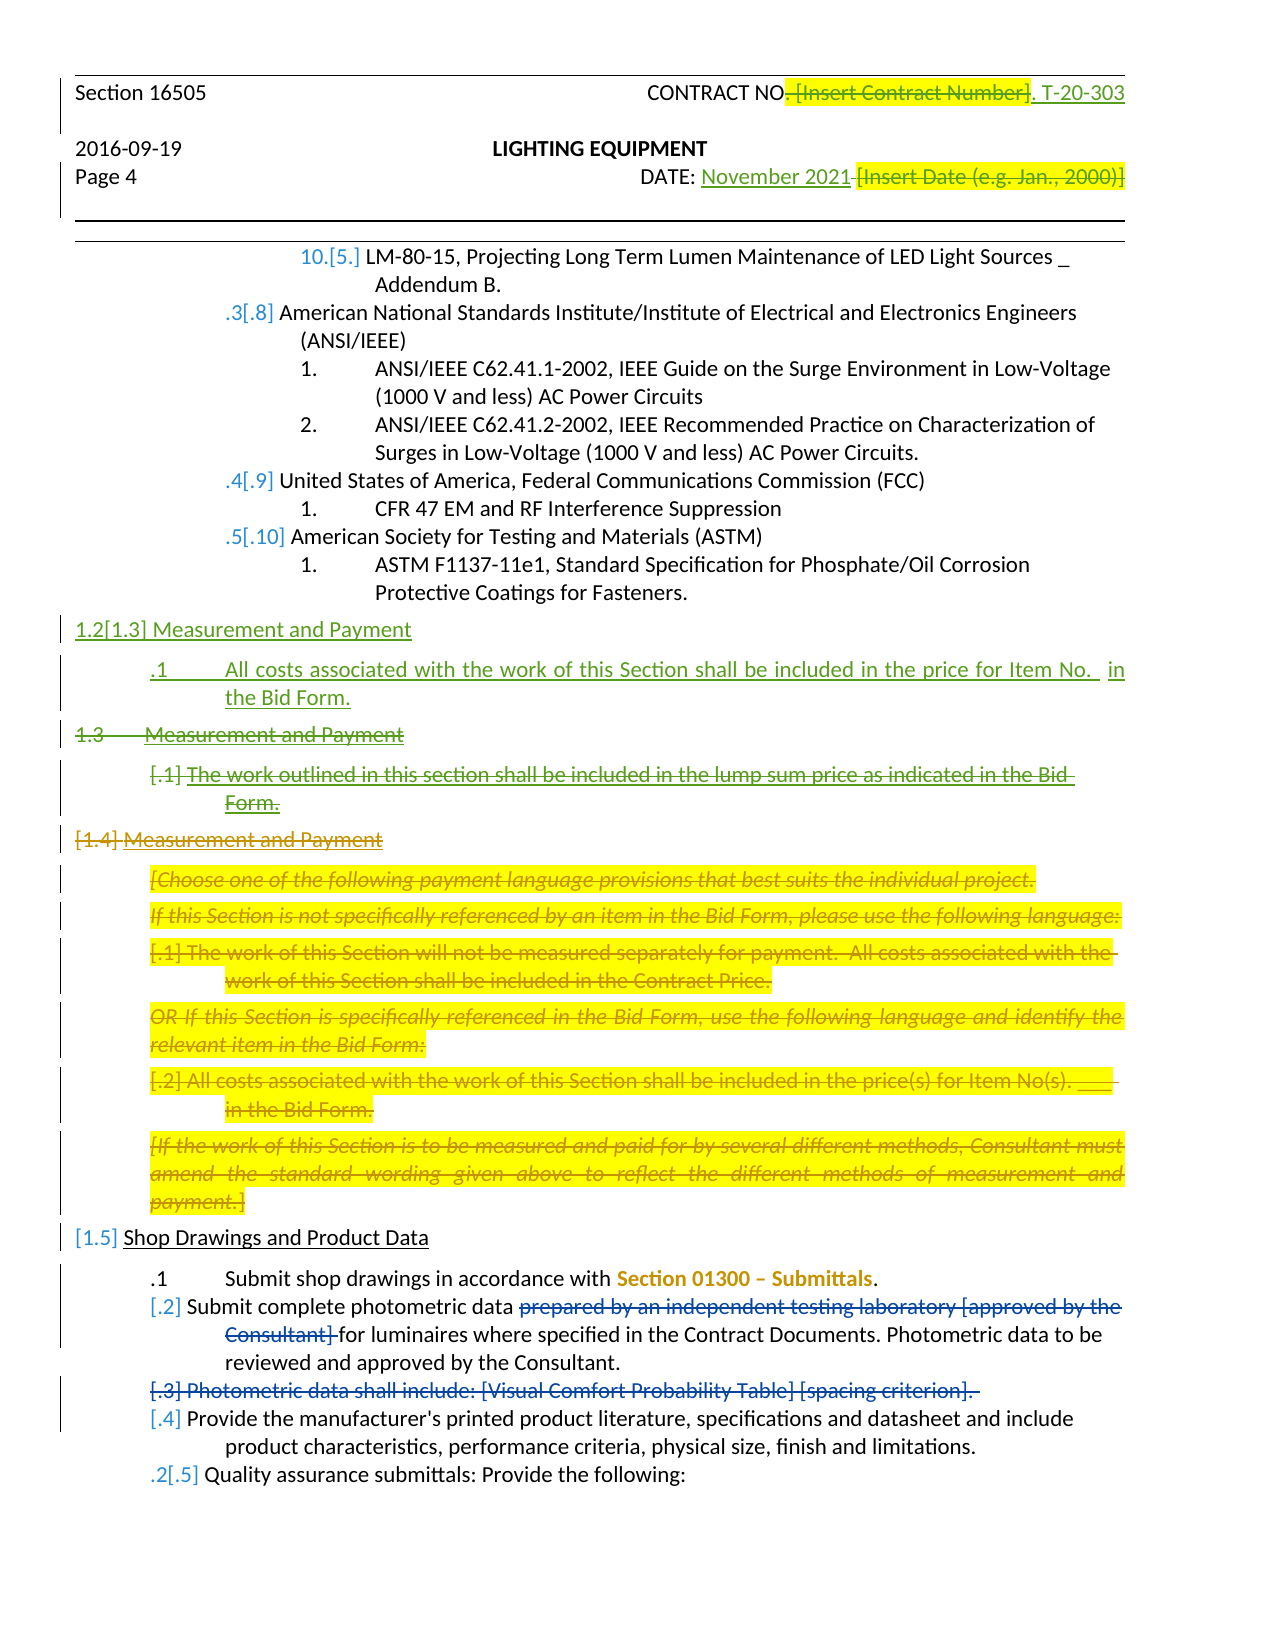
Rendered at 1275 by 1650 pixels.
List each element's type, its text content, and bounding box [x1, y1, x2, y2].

subtitle American National Standards Institute/Institute of Electrical and Electronics Engineers (ANSI/IEEE) [225, 298, 1125, 354]
subtitle Shop Drawings and Product Data [75, 1223, 1125, 1251]
subtitle United States of America, Federal Communications Commission (FCC) [225, 466, 1125, 494]
subtitle Submit complete photometric data for luminaires where specified in the Contract Documents. Photometric data to be reviewed and approved by the Consultant. [150, 1292, 1125, 1376]
subtitle ASTM F1137-11e1, Standard Specification for Phosphate/Oil Corrosion Protective Coatings for Fasteners. [300, 551, 1125, 607]
subtitle CFR 47 EM and RF Interference Suppression [300, 494, 1125, 522]
subtitle Provide the manufacturer's printed product literature, specifications and datasheet and include product characteristics, performance criteria, physical size, finish and limitations. [150, 1404, 1125, 1460]
subtitle Submit shop drawings in accordance with Section 01300 – Submittals. [150, 1264, 1125, 1292]
subtitle LM-80-15, Projecting Long Term Lumen Maintenance of LED Light Sources _ Addendum B. [300, 242, 1125, 298]
subtitle American Society for Testing and Materials (ASTM) [225, 522, 1125, 551]
subtitle Quality assurance submittals: Provide the following: [150, 1460, 1125, 1488]
subtitle ANSI/IEEE C62.41.1-2002, IEEE Guide on the Surge Environment in Low-Voltage (1000 V and less) AC Power Circuits [300, 354, 1125, 410]
subtitle ANSI/IEEE C62.41.2-2002, IEEE Recommended Practice on Characterization of Surges in Low-Voltage (1000 V and less) AC Power Circuits. [300, 410, 1125, 466]
